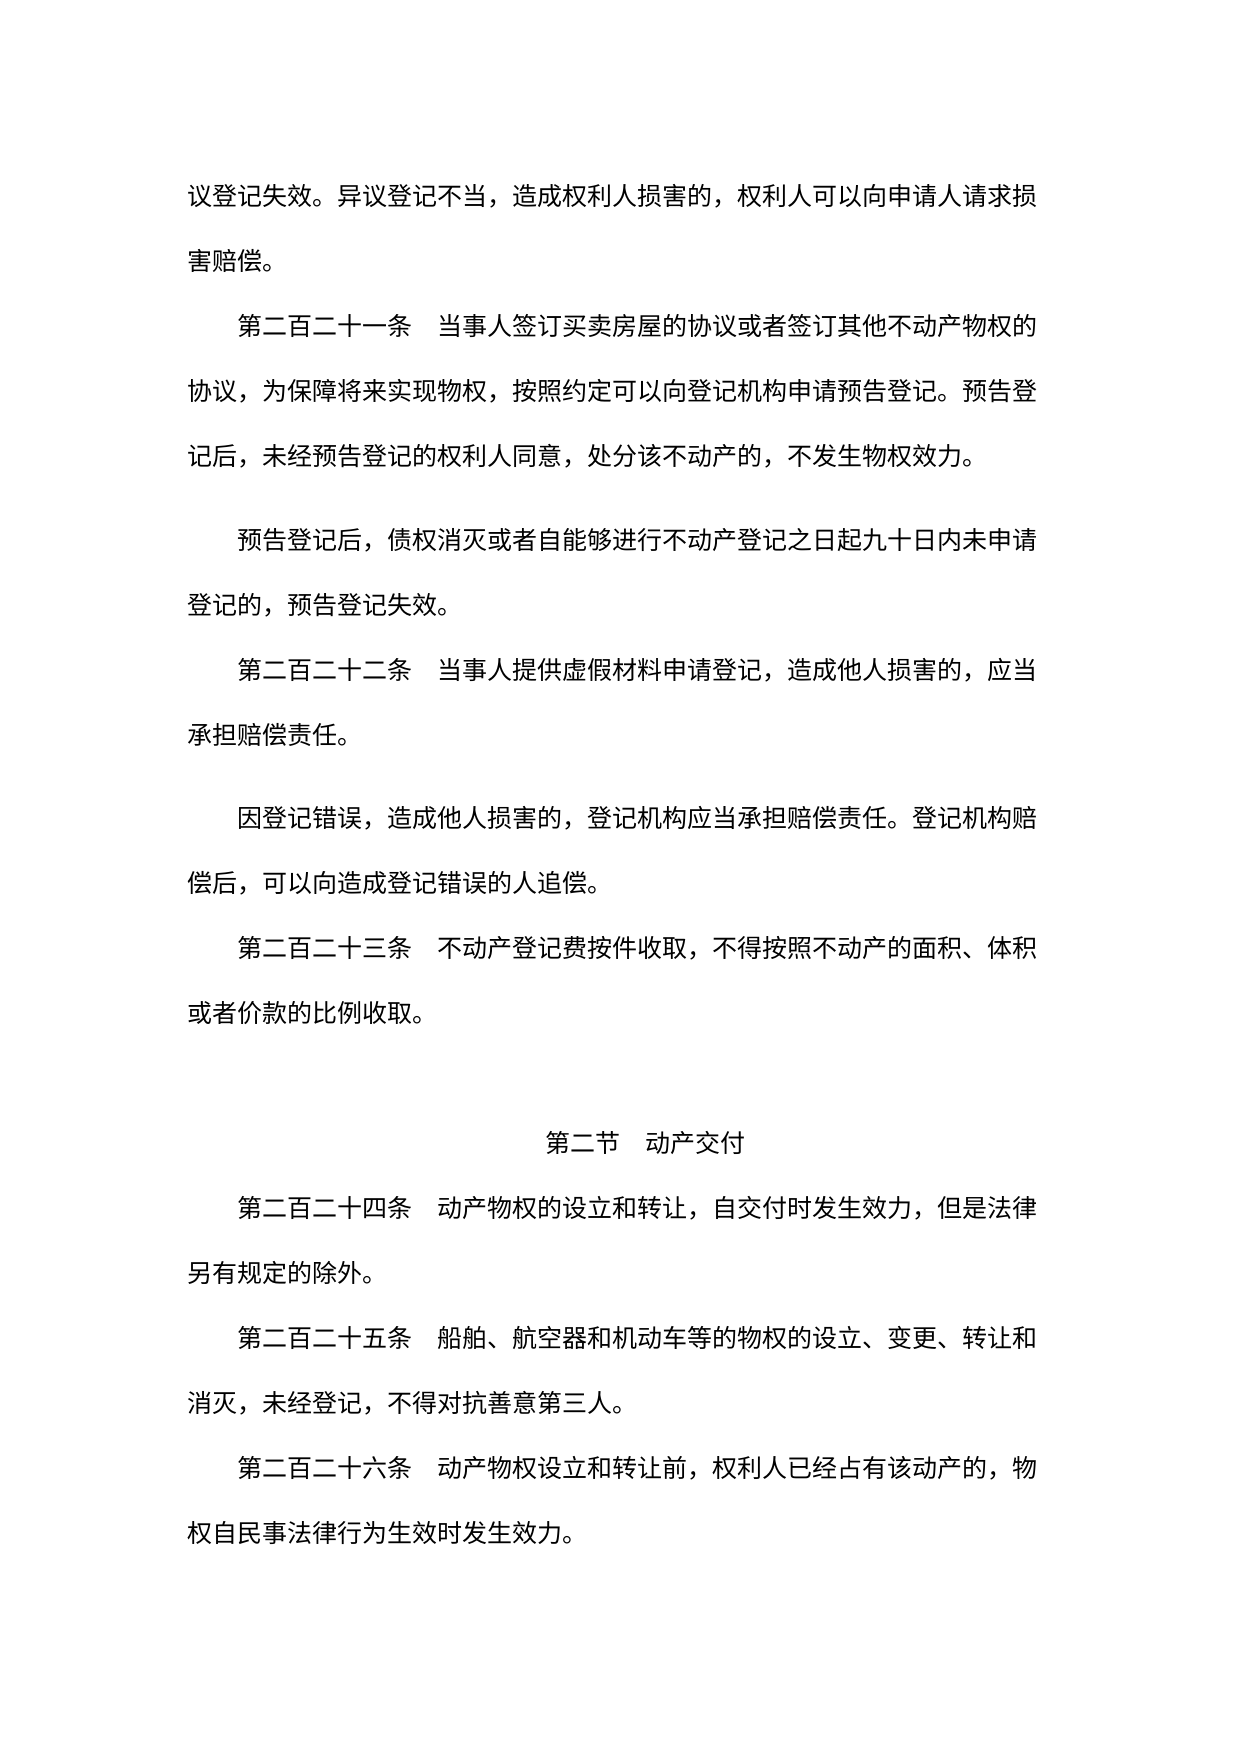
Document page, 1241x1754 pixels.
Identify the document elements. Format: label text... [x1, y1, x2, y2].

text 第二百二十二条 当事人提供虚假材料申请登记，造成他人损害的，应当承担赔偿责任。 [187, 636, 1053, 766]
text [187, 162, 1053, 292]
text 第二百二十六条 动产物权设立和转让前，权利人已经占有该动产的，物权自民事法律行为生效时发生效力。 [187, 1434, 1053, 1564]
text 第二百二十五条 船舶、航空器和机动车等的物权的设立、变更、转让和消灭，未经登记，不得对抗善意第三人。 [187, 1304, 1053, 1434]
text 第二百二十一条 当事人签订买卖房屋的协议或者签订其他不动产物权的协议，为保障将来实现物权，按照约定可以向登记机构申请预告登记。预告登记后，未经预告登记的权利人同意，处分该不动产的，不发生物权效力。 [187, 292, 1053, 487]
text 第二百二十四条 动产物权的设立和转让，自交付时发生效力，但是法律另有规定的除外。 [187, 1174, 1053, 1304]
text 第二百二十三条 不动产登记费按件收取，不得按照不动产的面积、体积或者价款的比例收取。 [187, 914, 1053, 1044]
text 因登记错误，造成他人损害的，登记机构应当承担赔偿责任。登记机构赔偿后，可以向造成登记错误的人追偿。 [187, 784, 1053, 914]
text 第二节 动产交付 [187, 1109, 1053, 1174]
text 预告登记后，债权消灭或者自能够进行不动产登记之日起九十日内未申请登记的，预告登记失效。 [187, 506, 1053, 636]
